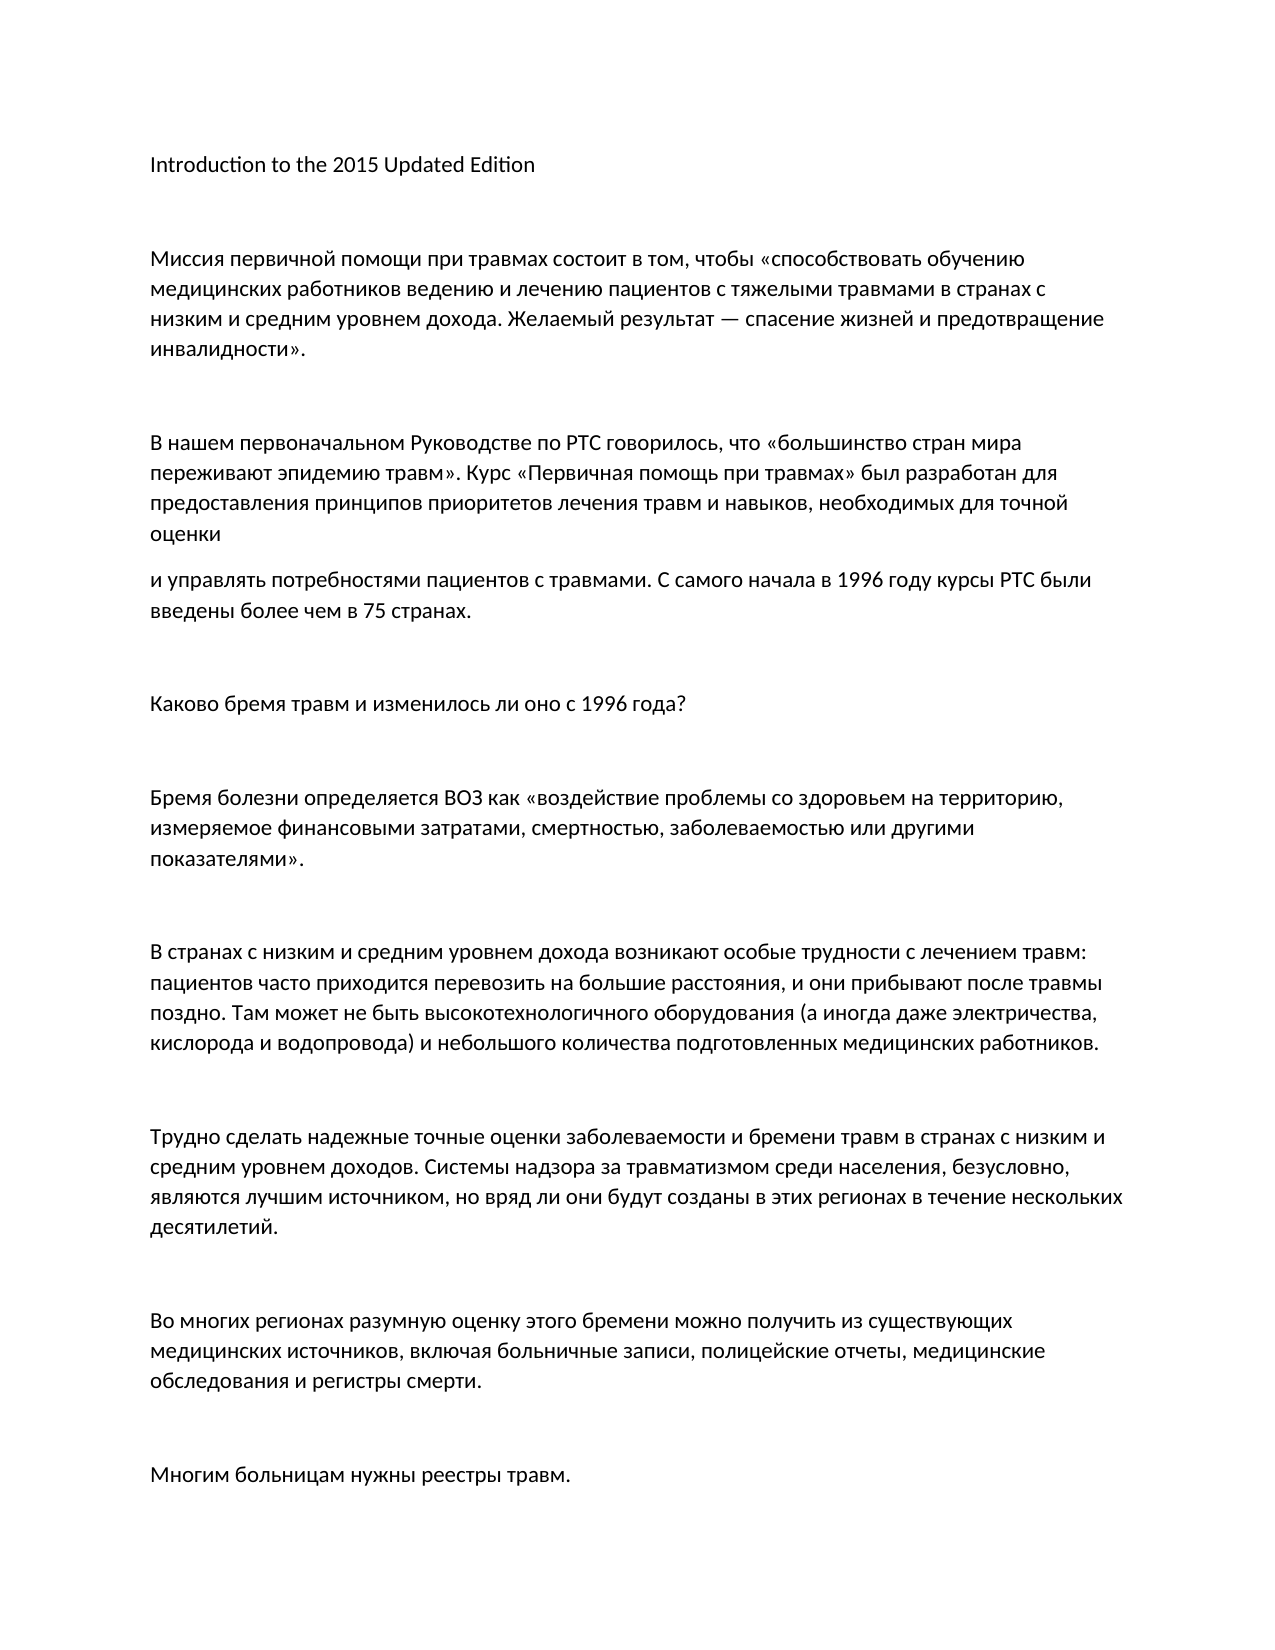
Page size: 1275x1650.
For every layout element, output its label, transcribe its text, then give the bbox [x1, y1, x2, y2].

text В нашем первоначальном Руководстве по PTC говорилось, что «большинство стран мира переживают эпидемию травм». Курс «Первичная помощь при травмах» был разработан для предоставления принципов приоритетов лечения травм и навыков, необходимых для точной оценки [150, 428, 1125, 547]
text Многим больницам нужны реестры травм. [150, 1460, 1125, 1488]
text и управлять потребностями пациентов с травмами. С самого начала в 1996 году курсы PTC были введены более чем в 75 странах. [150, 566, 1125, 624]
text Introduction to the 2015 Updated Edition [150, 150, 1125, 178]
text Во многих регионах разумную оценку этого бремени можно получить из существующих медицинских источников, включая больничные записи, полицейские отчеты, медицинские обследования и регистры смерти. [150, 1306, 1125, 1395]
text Трудно сделать надежные точные оценки заболеваемости и бремени травм в странах с низким и средним уровнем доходов. Системы надзора за травматизмом среди населения, безусловно, являются лучшим источником, но вряд ли они будут созданы в этих регионах в течение нескольких десятилетий. [150, 1122, 1125, 1241]
text В странах с низким и средним уровнем дохода возникают особые трудности с лечением травм: пациентов часто приходится перевозить на большие расстояния, и они прибывают после травмы поздно. Там может не быть высокотехнологичного оборудования (а иногда даже электричества, кислорода и водопровода) и небольшого количества подготовленных медицинских работников. [150, 937, 1125, 1056]
text Каково бремя травм и изменилось ли оно с 1996 года? [150, 689, 1125, 718]
text Бремя болезни определяется ВОЗ как «воздействие проблемы со здоровьем на территорию, измеряемое финансовыми затратами, смертностью, заболеваемостью или другими показателями». [150, 783, 1125, 872]
text Миссия первичной помощи при травмах состоит в том, чтобы «способствовать обучению медицинских работников ведению и лечению пациентов с тяжелыми травмами в странах с низким и средним уровнем дохода. Желаемый результат — спасение жизней и предотвращение инвалидности». [150, 244, 1125, 362]
